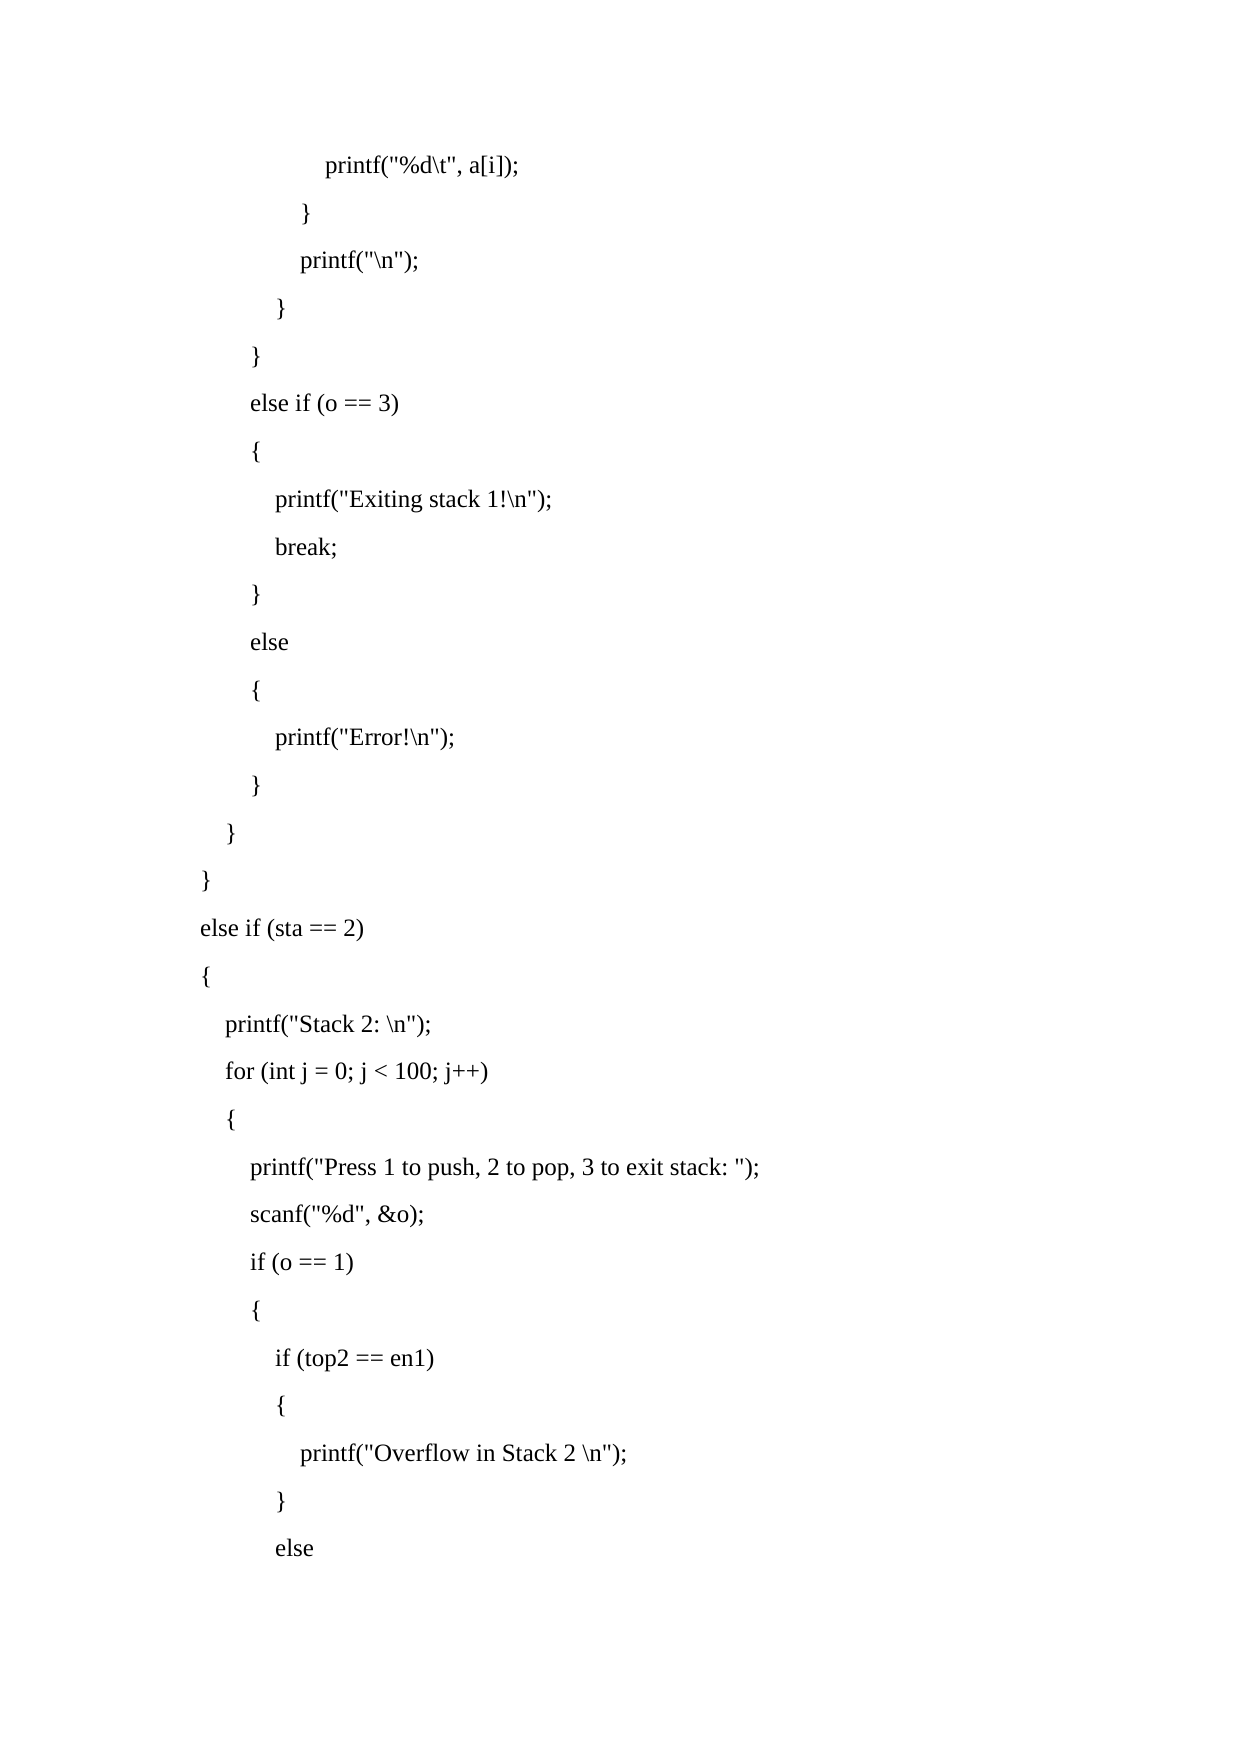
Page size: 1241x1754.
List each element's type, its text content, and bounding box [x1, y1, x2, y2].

text } [150, 770, 1090, 799]
text for (int j = 0; j < 100; j++) [150, 1056, 1090, 1085]
text { [150, 1104, 1090, 1133]
text printf("Overflow in Stack 2 \n"); [150, 1438, 1090, 1467]
text } [150, 293, 1090, 322]
text { [150, 961, 1090, 990]
text printf("Exiting stack 1!\n"); [150, 484, 1090, 513]
text } [150, 198, 1090, 226]
text else if (sta == 2) [150, 913, 1090, 942]
text } [150, 341, 1090, 369]
text else [150, 1533, 1090, 1562]
text } [150, 818, 1090, 847]
text else if (o == 3) [150, 388, 1090, 417]
text printf("\n"); [150, 245, 1090, 274]
text { [150, 675, 1090, 703]
text else [150, 627, 1090, 656]
text } [150, 1486, 1090, 1514]
text { [150, 436, 1090, 465]
text printf("Press 1 to push, 2 to pop, 3 to exit stack: "); [150, 1152, 1090, 1181]
text printf("%d\t", a[i]); [150, 150, 1090, 179]
text { [150, 1390, 1090, 1419]
text if (top2 == en1) [150, 1343, 1090, 1371]
text printf("Stack 2: \n"); [150, 1009, 1090, 1037]
text } [150, 866, 1090, 894]
text printf("Error!\n"); [150, 722, 1090, 751]
text break; [150, 532, 1090, 560]
text if (o == 1) [150, 1247, 1090, 1276]
text } [150, 579, 1090, 608]
text { [150, 1295, 1090, 1324]
text scanf("%d", &o); [150, 1199, 1090, 1228]
